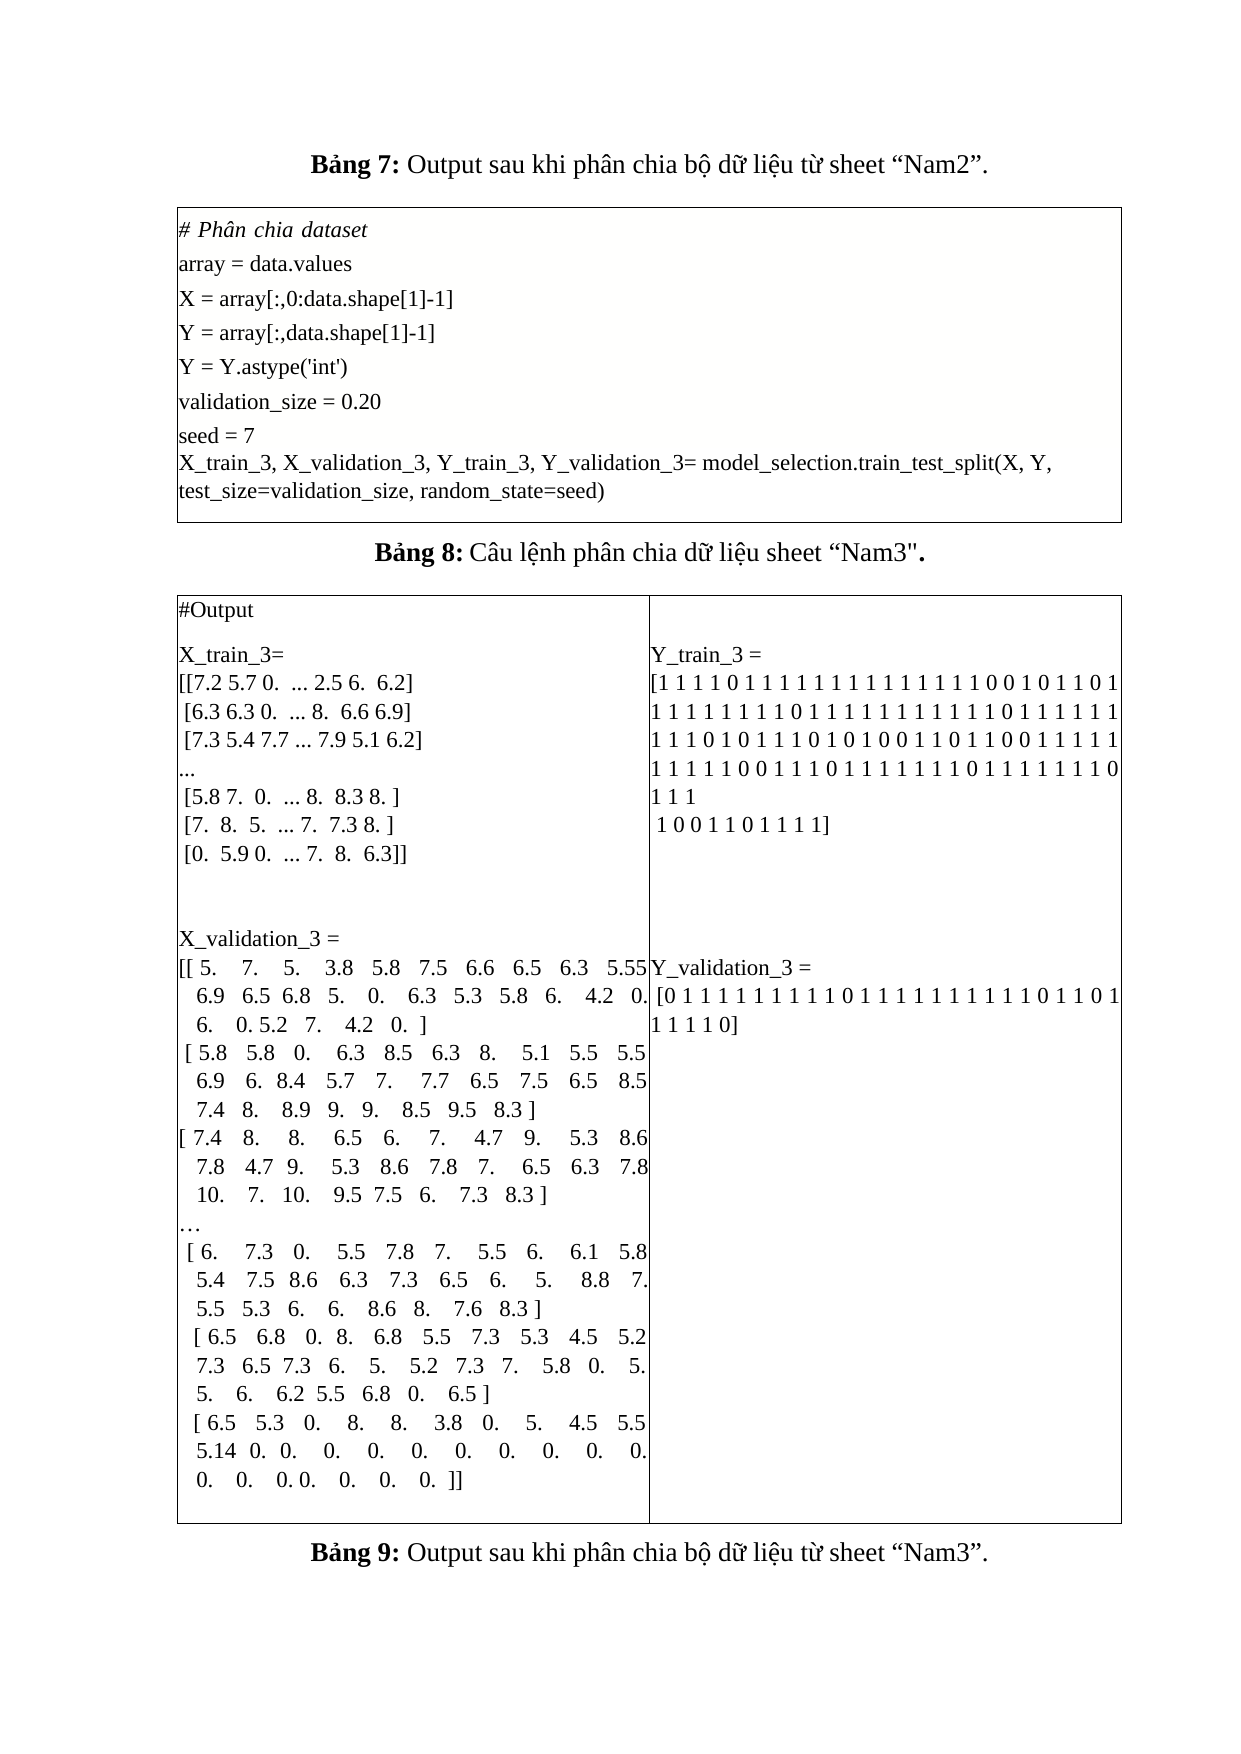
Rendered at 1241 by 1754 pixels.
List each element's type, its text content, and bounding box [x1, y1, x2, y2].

text Bảng 9: Output sau khi phân chia bộ dữ liệu từ sheet “Nam3”. [177, 1536, 1122, 1567]
table_header Y_train_3 = [1 1 1 1 0 1 1 1 1 1 1 1 1 1 1 1 1 1 1 0 0 1 0 1 1 0 1 1 1 1 1 1 1 1 1 0 1 1 1 1 1 1 1 1 1 1 1 0 1 1 1 1 1 1 1 1 1 0 1 0 1 1 1 0 1 0 1 0 0 1 1 0 1 1 0 0 1 1 1 1 1 1 1 1 1 1 0 0 1 1 1 0 1 1 1 1 1 1 1 0 1 1 1 1 1 1 1 0 1 1 1 1 0 0 1 1 0 1 1 1 1] Y_validation_3 = [0 1 1 1 1 1 1 1 1 1 0 1 1 1 1 1 1 1 1 1 1 0 1 1 0 1 1 1 1 1 0] [650, 596, 1121, 1522]
table_header #Output X_train_3= [[7.2 5.7 0. ... 2.5 6. 6.2] [6.3 6.3 0. ... 8. 6.6 6.9] [7.3 5.4 7.7 ... 7.9 5.1 6.2] ... [5.8 7. 0. ... 8. 8.3 8. ] [7. 8. 5. ... 7. 7.3 8. ] [0. 5.9 0. ... 7. 8. 6.3]] X_validation_3 = [[ 5. 7. 5. 3.8 5.8 7.5 6.6 6.5 6.3 5.55 6.9 6.5 6.8 5. 0. 6.3 5.3 5.8 6. 4.2 0. 6. 0. 5.2 7. 4.2 0. ] [ 5.8 5.8 0. 6.3 8.5 6.3 8. 5.1 5.5 5.5 6.9 6. 8.4 5.7 7. 7.7 6.5 7.5 6.5 8.5 7.4 8. 8.9 9. 9. 8.5 9.5 8.3 ] [ 7.4 8. 8. 6.5 6. 7. 4.7 9. 5.3 8.6 7.8 4.7 9. 5.3 8.6 7.8 7. 6.5 6.3 7.8 10. 7. 10. 9.5 7.5 6. 7.3 8.3 ] … [ 6. 7.3 0. 5.5 7.8 7. 5.5 6. 6.1 5.8 5.4 7.5 8.6 6.3 7.3 6.5 6. 5. 8.8 7. 5.5 5.3 6. 6. 8.6 8. 7.6 8.3 ] [ 6.5 6.8 0. 8. 6.8 5.5 7.3 5.3 4.5 5.2 7.3 6.5 7.3 6. 5. 5.2 7.3 7. 5.8 0. 5. 5. 6. 6.2 5.5 6.8 0. 6.5 ] [ 6.5 5.3 0. 8. 8. 3.8 0. 5. 4.5 5.5 5.14 0. 0. 0. 0. 0. 0. 0. 0. 0. 0. 0. 0. 0. 0. 0. 0. 0. ]] [178, 596, 649, 1522]
text Bảng 7: Output sau khi phân chia bộ dữ liệu từ sheet “Nam2”. [177, 148, 1122, 179]
text Bảng 8: Câu lệnh phân chia dữ liệu sheet “Nam3". [177, 536, 1122, 567]
table_header # Phân chia dataset array = data.values X = array[:,0:data.shape[1]-1] Y = array[:,data.shape[1]-1] Y = Y.astype('int') validation_size = 0.20 seed = 7 X_train_3, X_validation_3, Y_train_3, Y_validation_3= model_selection.train_test_split(X, Y, test_size=validation_size, random_state=seed) [178, 448, 1121, 522]
